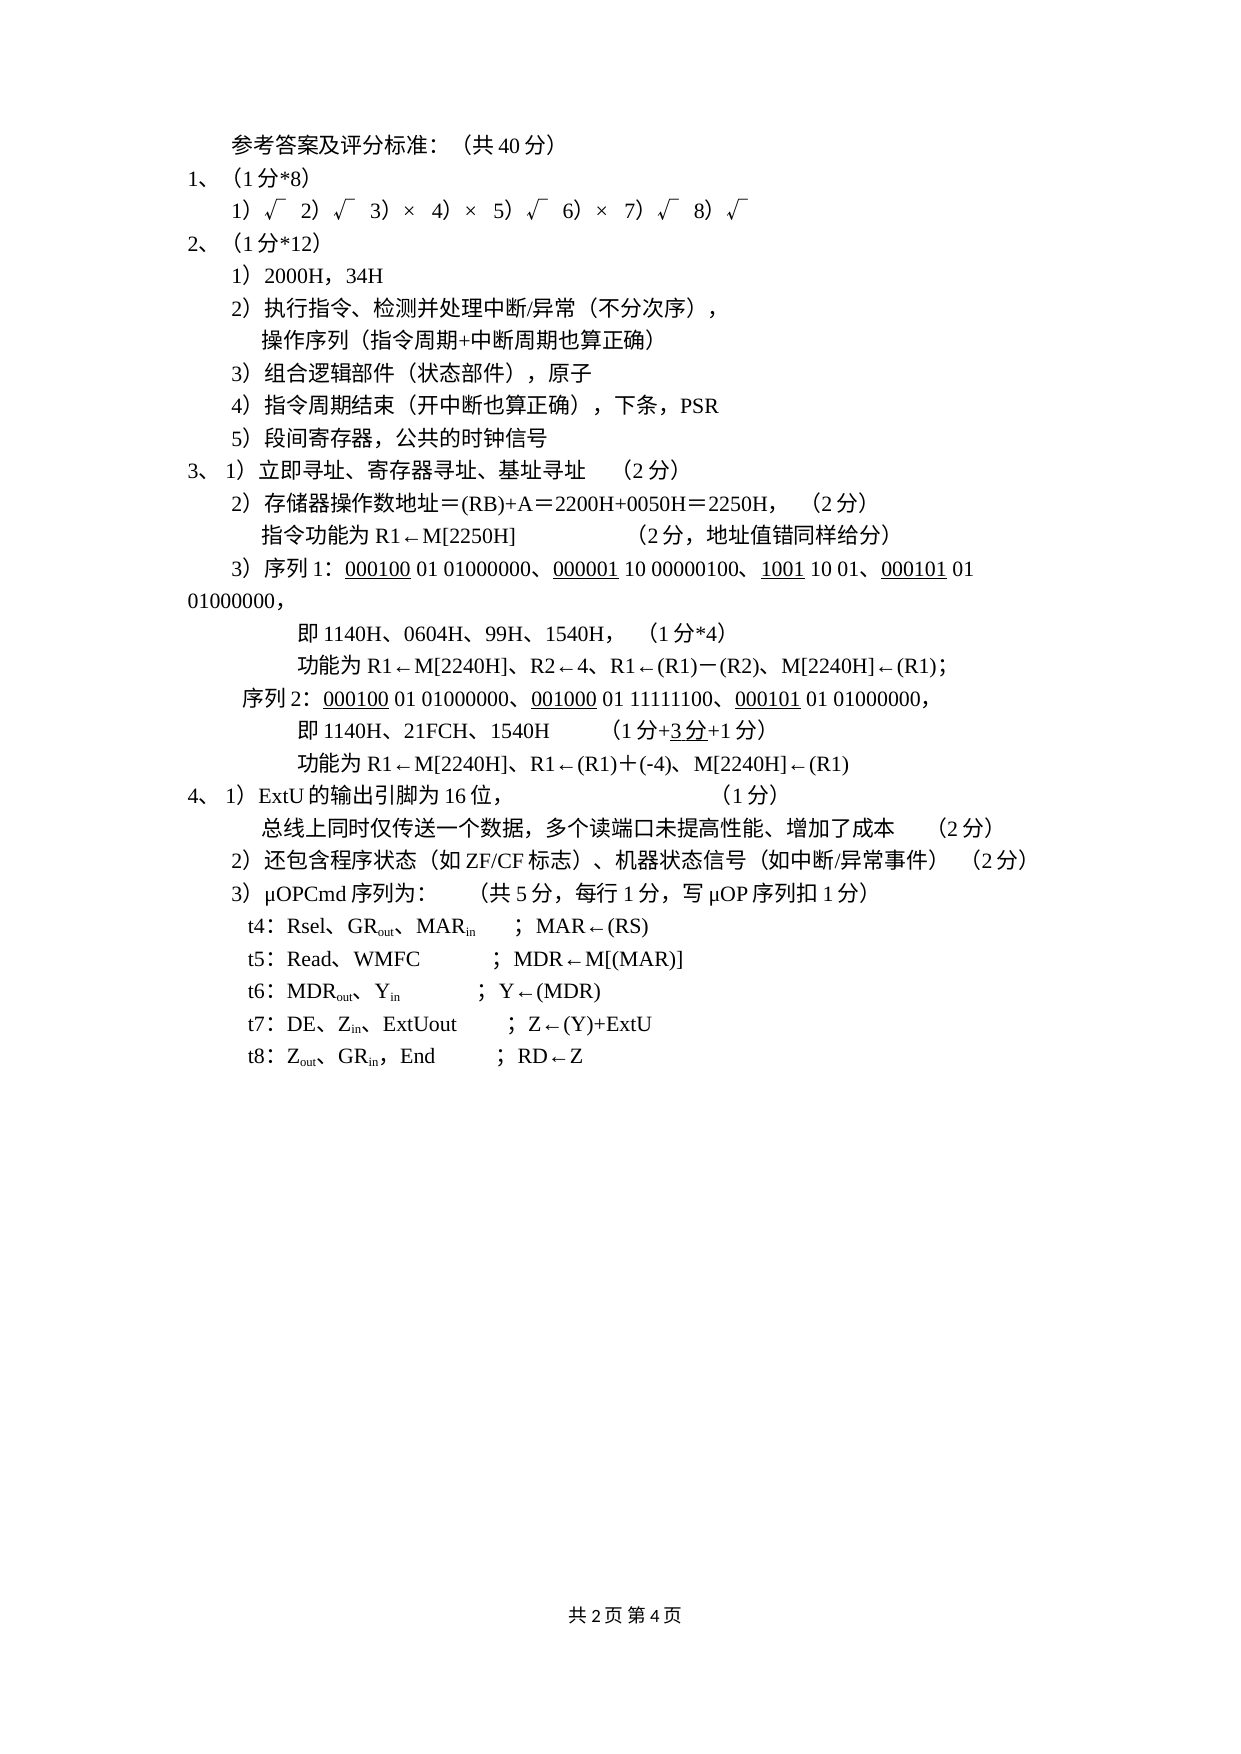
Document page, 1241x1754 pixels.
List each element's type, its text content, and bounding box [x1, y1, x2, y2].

text t7：DE、Zin、ExtUout ；Z←(Y)+ExtU [187, 1006, 1063, 1038]
text 1）√ 2）√ 3）× 4）× 5）√ 6）× 7）√ 8）√ [209, 193, 1063, 226]
text t4：Rsel、GRout、MARin ；MAR←(RS) [187, 908, 1063, 941]
text 指令功能为R1←M[2250H] （2分，地址值错同样给分） [209, 518, 1063, 551]
text 3）组合逻辑部件（状态部件），原子 [187, 356, 1063, 388]
text 2）还包含程序状态（如ZF/CF标志）、机器状态信号（如中断/异常事件） （2分） [187, 843, 1063, 876]
text 1）2000H，34H [187, 258, 1063, 291]
text 4）指令周期结束（开中断也算正确），下条，PSR [187, 388, 1063, 421]
text 3）μOPCmd序列为： （共5分，每行1分，写μOP序列扣1分） [187, 876, 1063, 908]
text 1、（1分*8） [187, 161, 1063, 193]
text 5）段间寄存器，公共的时钟信号 [187, 421, 1063, 453]
text 2、（1分*12） [187, 226, 1063, 258]
text 2）存储器操作数地址＝(RB)+A＝2200H+0050H＝2250H， （2分） [209, 486, 1063, 518]
text 功能为R1←M[2240H]、R2←4、R1←(R1)－(R2)、M[2240H]←(R1)； [187, 648, 1063, 681]
text 3、 1）立即寻址、寄存器寻址、基址寻址 （2分） [187, 453, 1063, 486]
text t8：Zout、GRin，End ；RD←Z [187, 1038, 1063, 1071]
text t5：Read、WMFC ；MDR←M[(MAR)] [187, 941, 1063, 973]
text 功能为R1←M[2240H]、R1←(R1)＋(-4)、M[2240H]←(R1) [187, 746, 1063, 778]
text 即1140H、21FCH、1540H （1分+3分+1分） [187, 713, 1063, 746]
text 4、 1）ExtU的输出引脚为16位， （1分） [187, 778, 1063, 811]
text 总线上同时仅传送一个数据，多个读端口未提高性能、增加了成本 （2分） [187, 811, 1063, 843]
text 2）执行指令、检测并处理中断/异常（不分次序）， [187, 291, 1063, 323]
text 参考答案及评分标准：（共40分） [209, 128, 1063, 161]
text 序列2：000100 01 01000000、001000 01 11111100、000101 01 01000000， [187, 681, 1063, 713]
text 3）序列1：000100 01 01000000、000001 10 00000100、1001 10 01、000101 01 01000000， [187, 551, 1063, 616]
text t6：MDRout、Yin ；Y←(MDR) [187, 973, 1063, 1006]
text 操作序列（指令周期+中断周期也算正确） [187, 323, 1063, 356]
text 即1140H、0604H、99H、1540H， （1分*4） [187, 616, 1063, 648]
